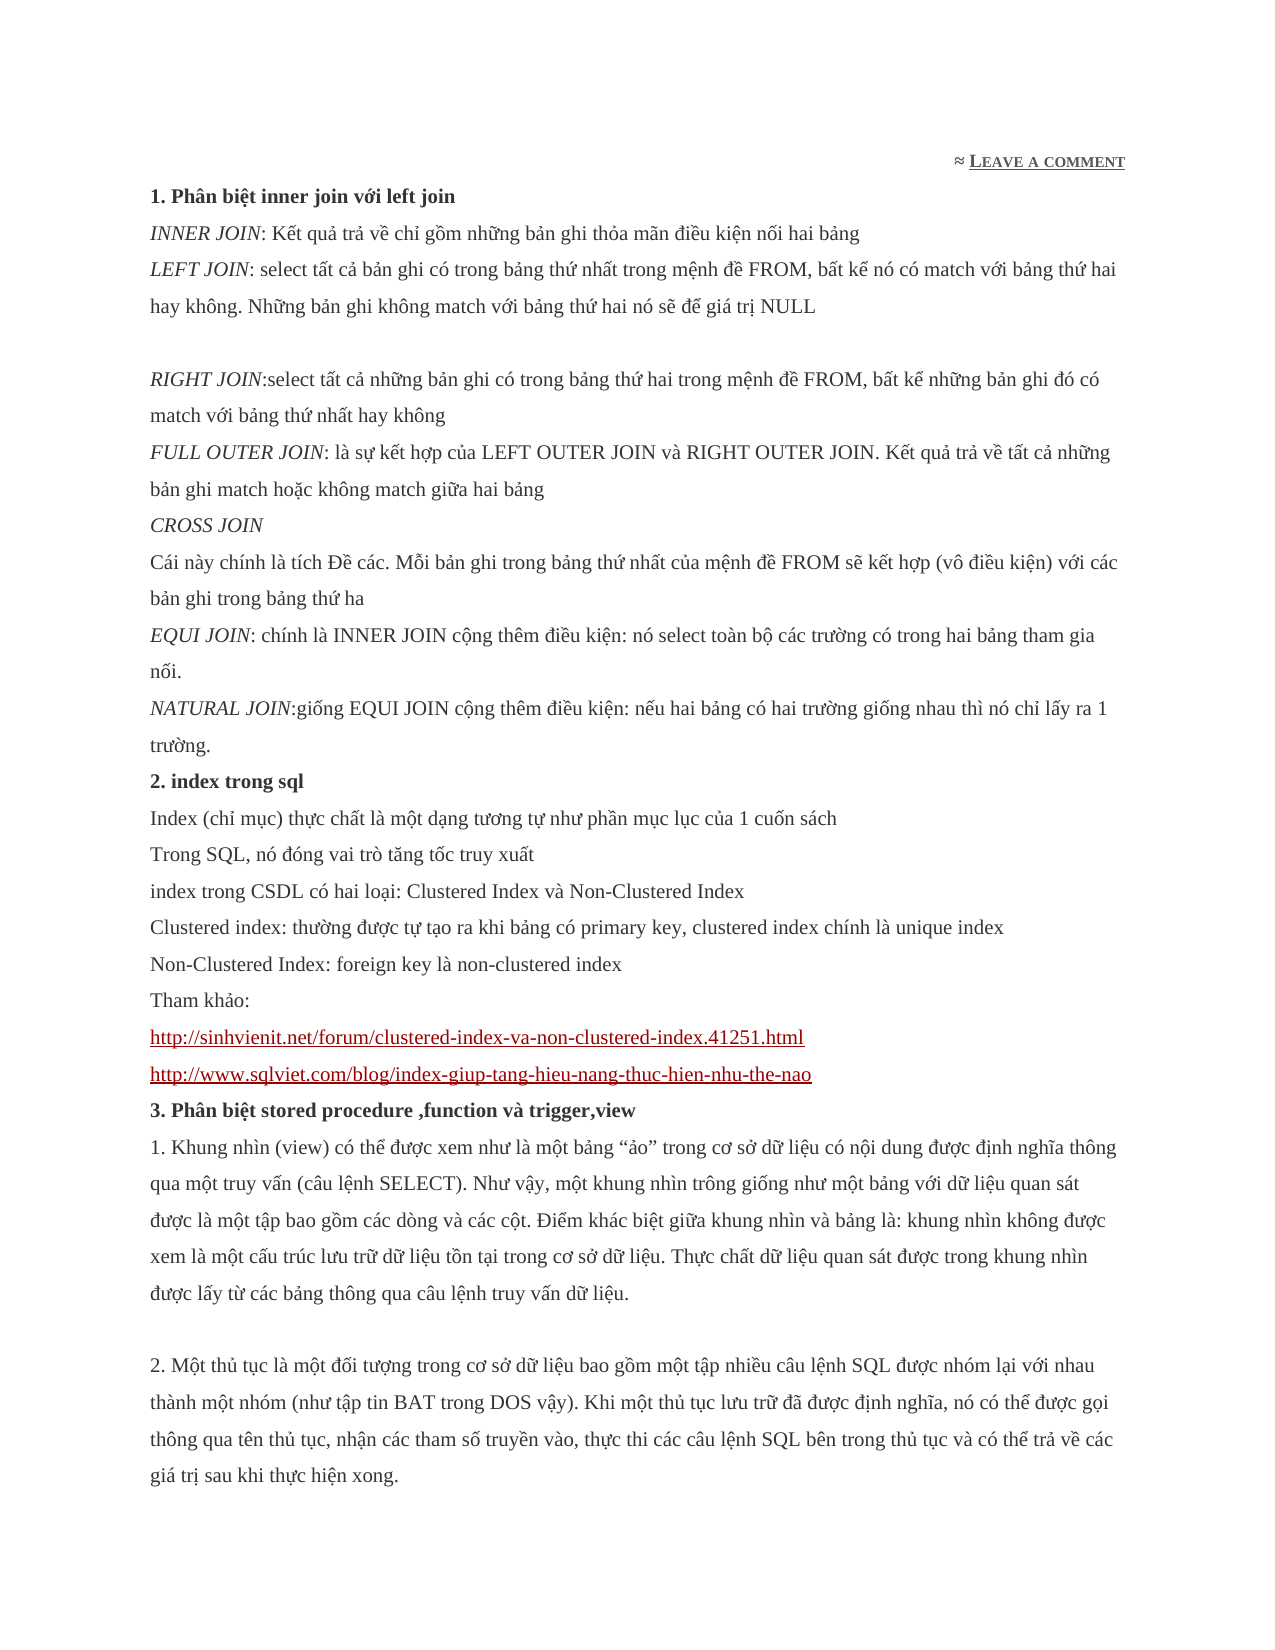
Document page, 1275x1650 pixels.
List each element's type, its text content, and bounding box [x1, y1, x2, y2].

text 1. Phân biệt inner join với left join [150, 172, 1125, 208]
text EQUI JOIN: chính là INNER JOIN cộng thêm điều kiện: nó select toàn bộ các trường có trong hai bảng tham gia nối. [150, 610, 1125, 683]
text FULL OUTER JOIN: là sự kết hợp của LEFT OUTER JOIN và RIGHT OUTER JOIN. Kết quả trả về tất cả những bản ghi match hoặc không match giữa hai bảng [150, 427, 1125, 501]
text NATURAL JOIN:giống EQUI JOIN cộng thêm điều kiện: nếu hai bảng có hai trường giống nhau thì nó chỉ lấy ra 1 trường. [150, 683, 1125, 757]
text CROSS JOIN Cái này chính là tích Đề các. Mỗi bản ghi trong bảng thứ nhất của mệnh đề FROM sẽ kết hợp (vô điều kiện) với các bản ghi trong bảng thứ ha [150, 501, 1125, 610]
text 1. Khung nhìn (view) có thể được xem như là một bảng “ảo” trong cơ sở dữ liệu có nội dung được định nghĩa thông qua một truy vấn (câu lệnh SELECT). Như vậy, một khung nhìn trông giống như một bảng với dữ liệu quan sát được là một tập bao gồm các dòng và các cột. Điểm khác biệt giữa khung nhìn và bảng là: khung nhìn không được xem là một cấu trúc lưu trữ dữ liệu tồn tại trong cơ sở dữ liệu. Thực chất dữ liệu quan sát được trong khung nhìn được lấy từ các bảng thông qua câu lệnh truy vấn dữ liệu. [150, 1122, 1125, 1305]
text ≈ Leave a comment [150, 150, 1125, 172]
text 2. index trong sql Index (chỉ mục) thực chất là một dạng tương tự như phần mục lục của 1 cuốn sách Trong SQL, nó đóng vai trò tăng tốc truy xuất index trong CSDL có hai loại: Clustered Index và Non-Clustered Index Clustered index: thường được tự tạo ra khi bảng có primary key, clustered index chính là unique index Non-Clustered Index: foreign key là non-clustered index [150, 757, 1125, 976]
text INNER JOIN: Kết quả trả về chỉ gồm những bản ghi thỏa mãn điều kiện nối hai bảng LEFT JOIN: select tất cả bản ghi có trong bảng thứ nhất trong mệnh đề FROM, bất kể nó có match với bảng thứ hai hay không. Những bản ghi không match với bảng thứ hai nó sẽ để giá trị NULL RIGHT JOIN:select tất cả những bản ghi có trong bảng thứ hai trong mệnh đề FROM, bất kể những bản ghi đó có match với bảng thứ nhất hay không [150, 208, 1125, 427]
text Tham khảo: http://sinhvienit.net/forum/clustered-index-va-non-clustered-index.41251.html http://www.sqlviet.com/blog/index-giup-tang-hieu-nang-thuc-hien-nhu-the-nao [150, 976, 1125, 1086]
text 3. Phân biệt stored procedure ,function và trigger,view [150, 1086, 1125, 1122]
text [150, 1341, 1125, 1487]
